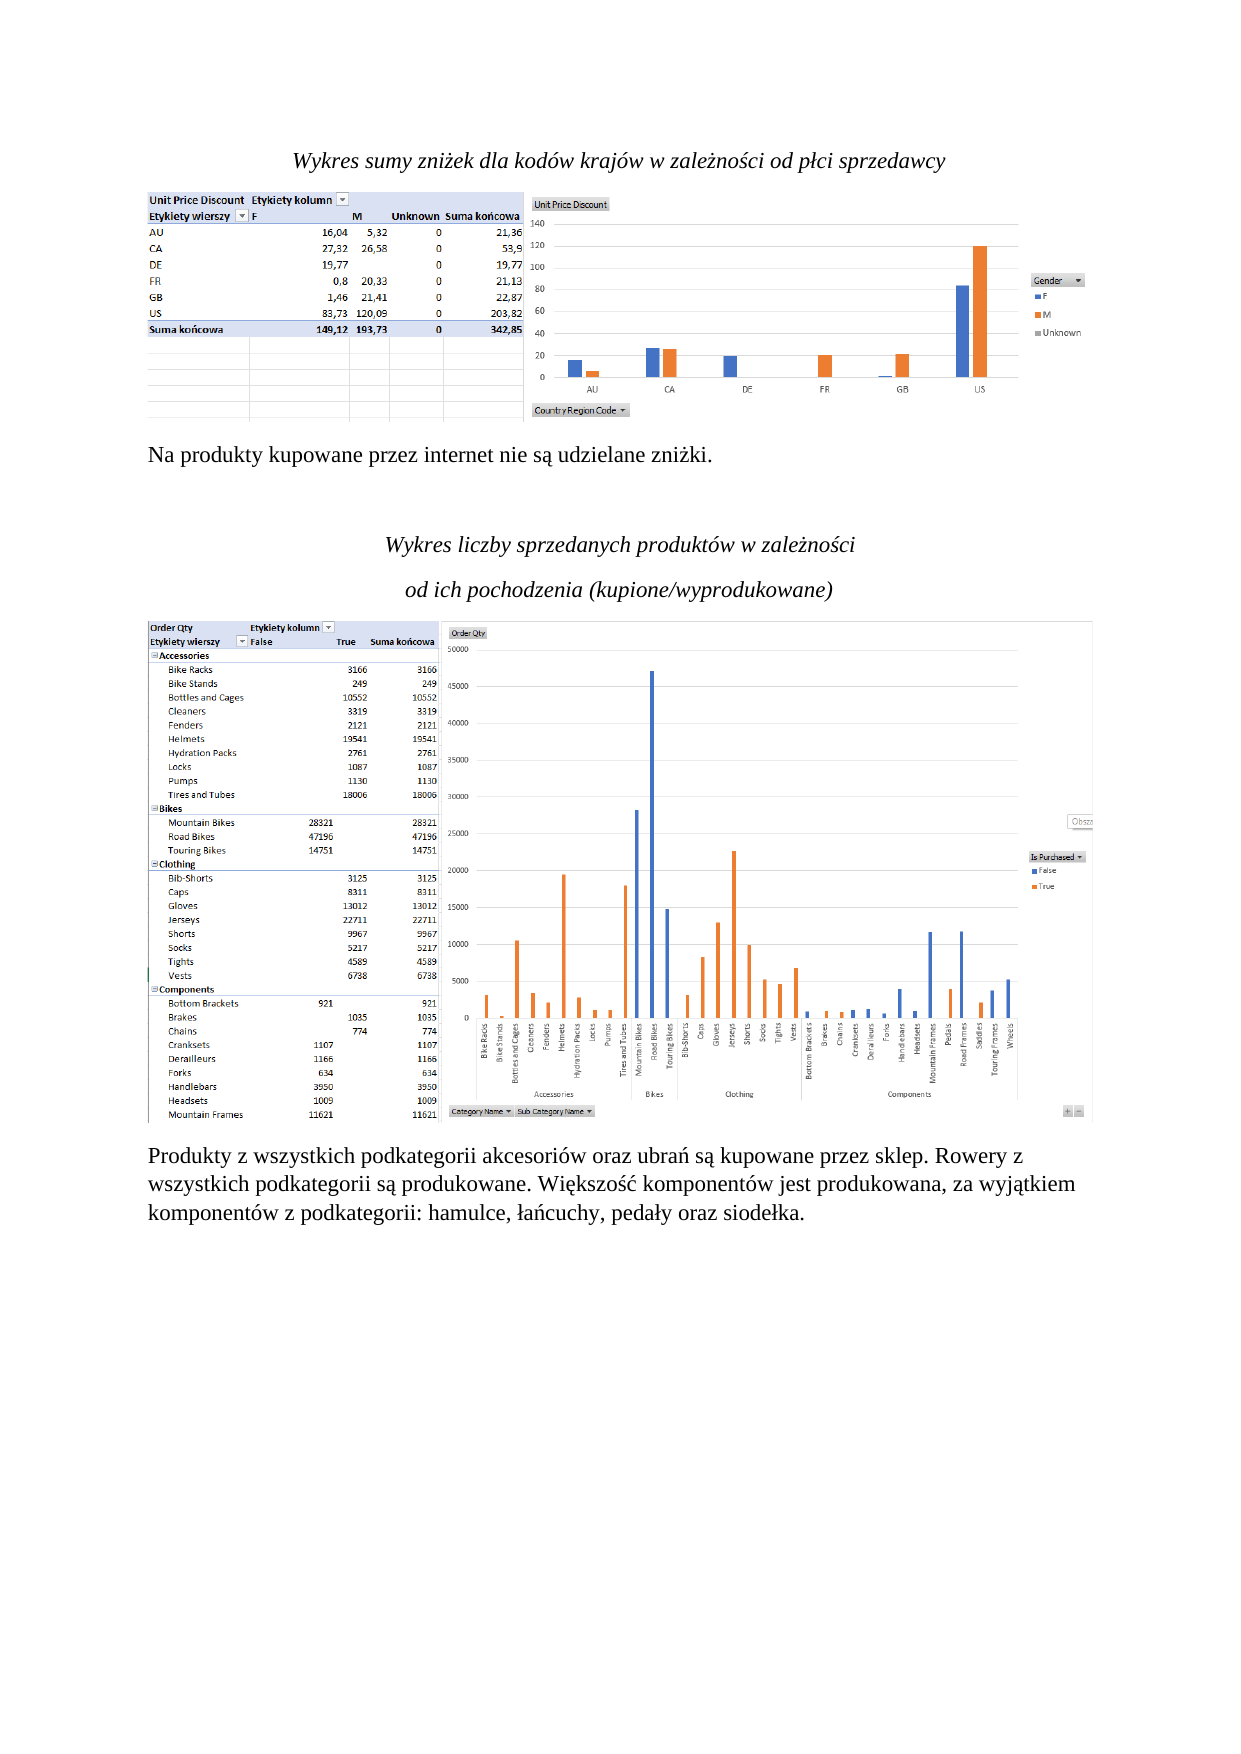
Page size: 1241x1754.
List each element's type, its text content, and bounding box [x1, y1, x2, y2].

picture [147, 621, 1093, 1123]
text Produkty z wszystkich podkategorii akcesoriów oraz ubrań są kupowane przez sklep. Rowery z wszystkich podkategorii są produkowane. Większość komponentów jest produkowana, za wyjątkiem komponentów z podkategorii: hamulce, łańcuchy, pedały oraz siodełka. [148, 1142, 1093, 1225]
text Wykres sumy zniżek dla kodów krajów w zależności od płci sprzedawcy [148, 148, 1093, 174]
text Wykres liczby sprzedanych produktów w zależności [148, 531, 1093, 557]
text Na produkty kupowane przez internet nie są udzielane zniżki. [148, 441, 1093, 467]
picture [147, 192, 1093, 422]
text od ich pochodzenia (kupione/wyprodukowane) [148, 576, 1093, 602]
